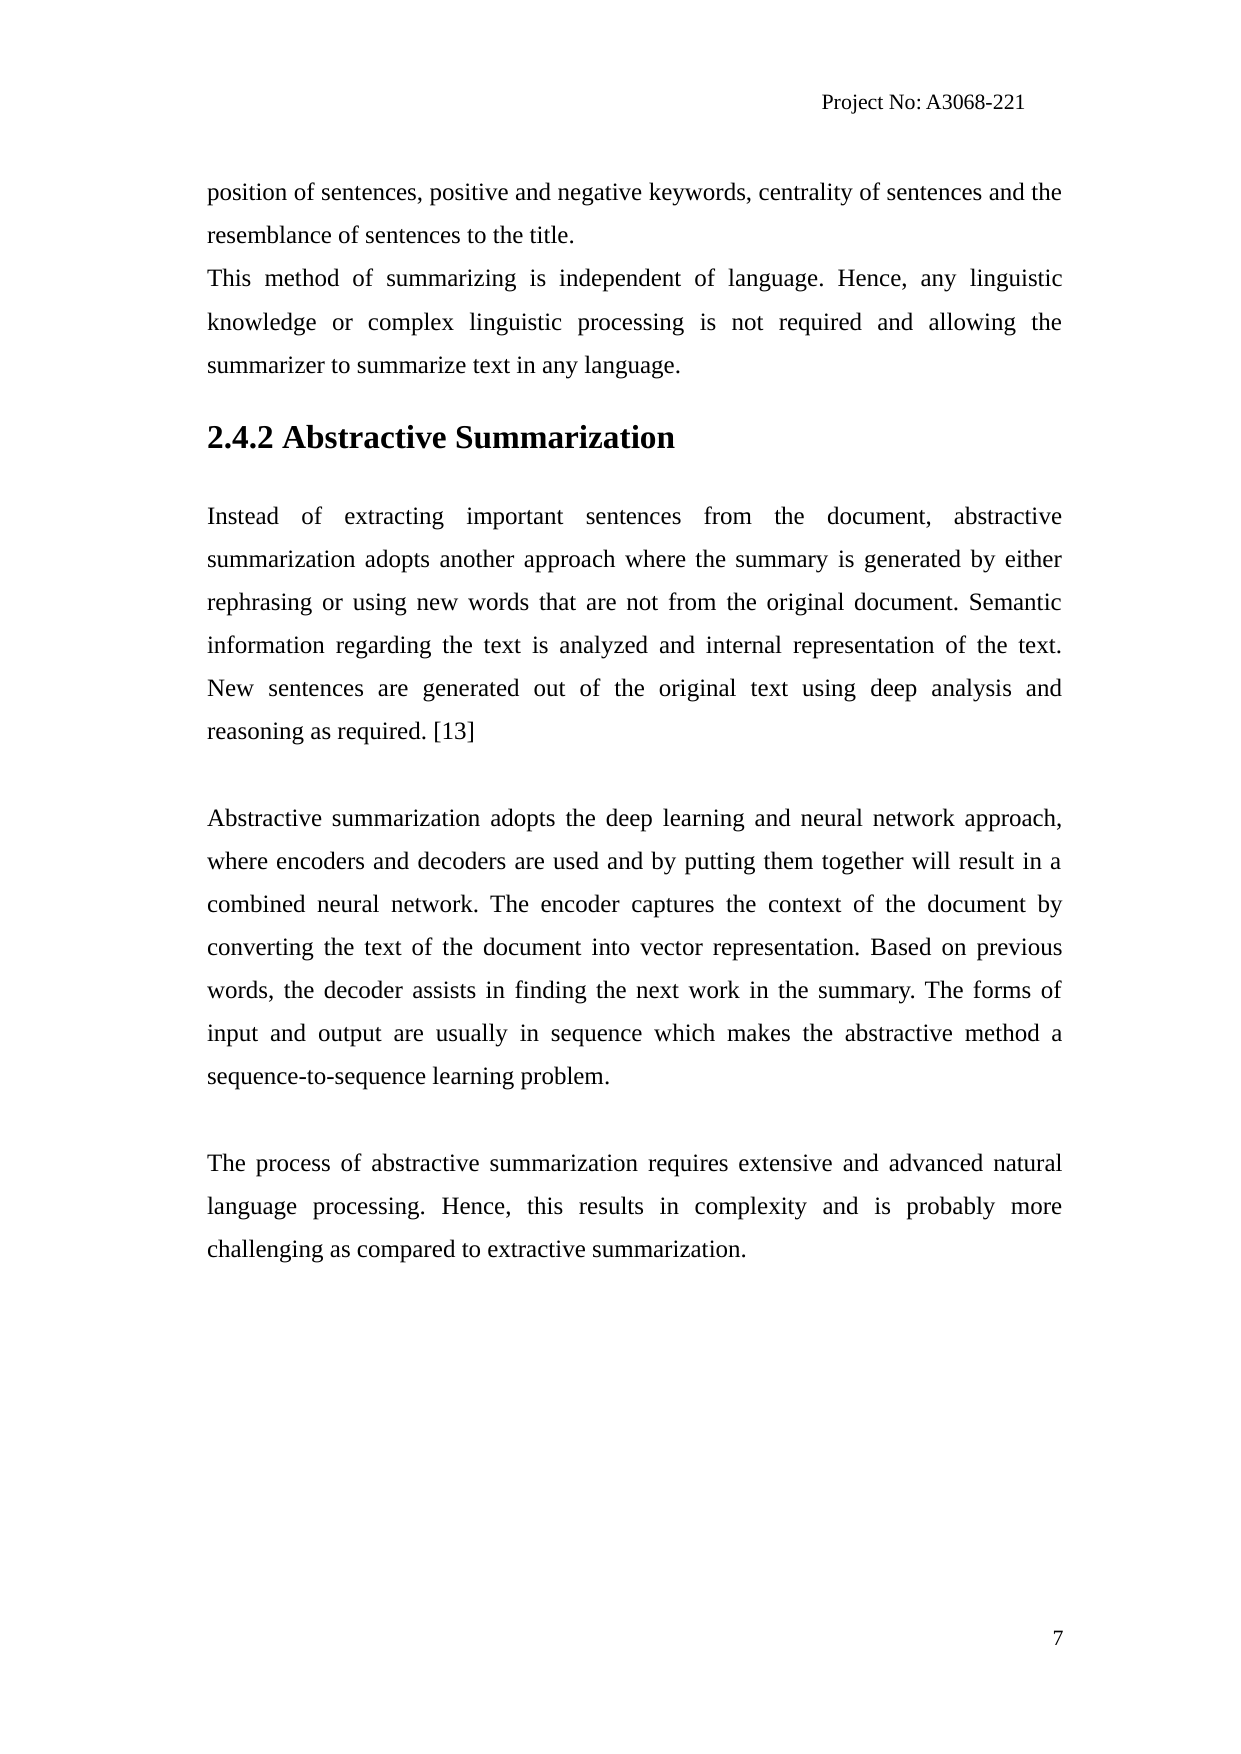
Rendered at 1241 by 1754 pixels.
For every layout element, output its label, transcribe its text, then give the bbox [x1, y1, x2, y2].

text Abstractive summarization adopts the deep learning and neural network approach, where encoders and decoders are used and by putting them together will result in a combined neural network. The encoder captures the context of the document by converting the text of the document into vector representation. Based on previous words, the decoder assists in finding the next work in the summary. The forms of input and output are usually in sequence which makes the abstractive method a sequence-to-sequence learning problem. [207, 803, 1063, 1090]
subtitle Abstractive Summarization [207, 418, 1063, 456]
text This method of summarizing is independent of language. Hence, any linguistic knowledge or complex linguistic processing is not required and allowing the summarizer to summarize text in any language. [207, 263, 1063, 378]
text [207, 177, 1063, 249]
text Instead of extracting important sentences from the document, abstractive summarization adopts another approach where the summary is generated by either rephrasing or using new words that are not from the original document. Semantic information regarding the text is analyzed and internal representation of the text. New sentences are generated out of the original text using deep analysis and reasoning as required. [13] [207, 501, 1063, 745]
text The process of abstractive summarization requires extensive and advanced natural language processing. Hence, this results in complexity and is probably more challenging as compared to extractive summarization. [207, 1148, 1063, 1263]
